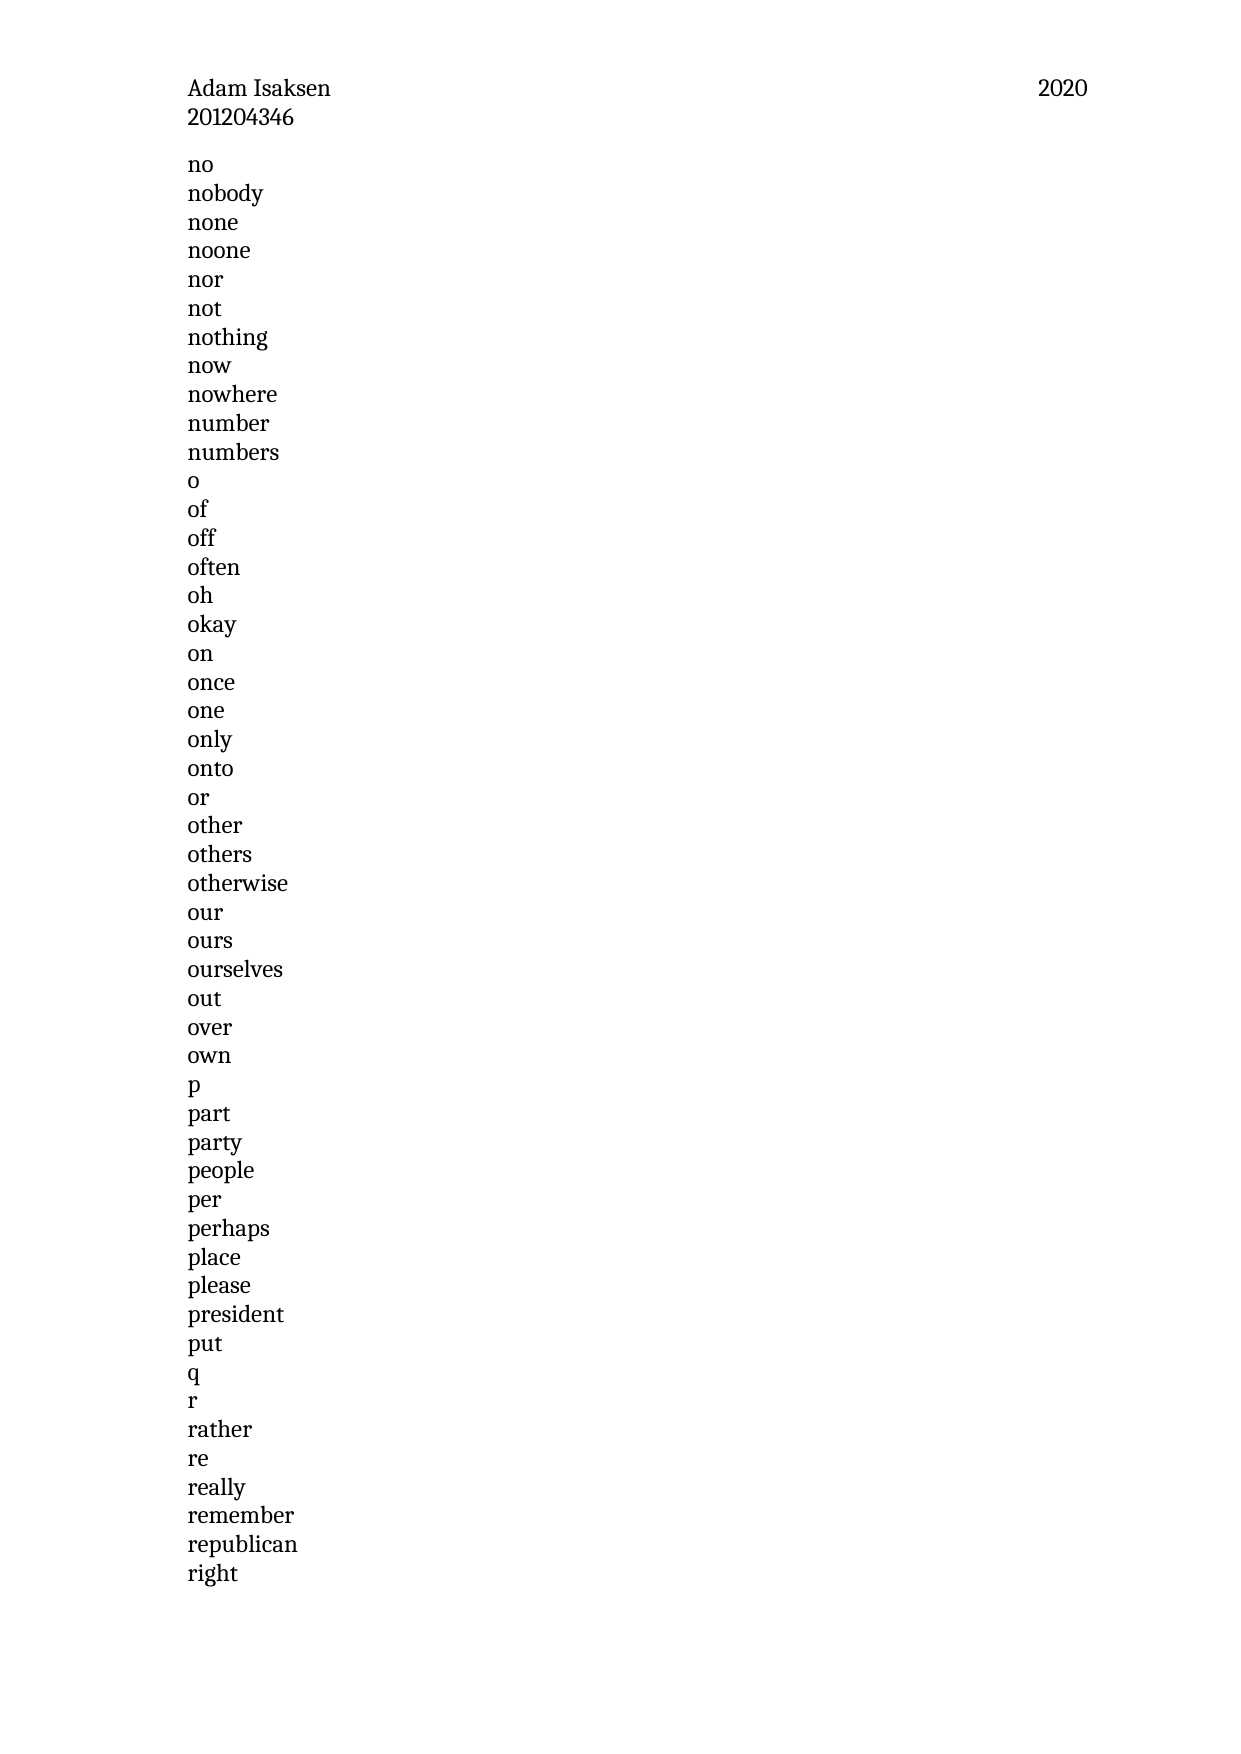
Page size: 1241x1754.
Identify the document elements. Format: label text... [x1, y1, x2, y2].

text people [187, 1156, 1053, 1185]
text once [187, 667, 1053, 696]
text ourselves [187, 955, 1053, 984]
text remember [187, 1501, 1053, 1530]
text p [187, 1070, 1053, 1099]
text often [187, 552, 1053, 581]
text noone [187, 236, 1053, 265]
text q [187, 1357, 1053, 1386]
text o [187, 466, 1053, 495]
text numbers [187, 437, 1053, 466]
text okay [187, 610, 1053, 639]
text rather [187, 1415, 1053, 1444]
text over [187, 1012, 1053, 1041]
text nowhere [187, 380, 1053, 409]
text nobody [187, 179, 1053, 207]
text off [187, 524, 1053, 552]
text ours [187, 926, 1053, 955]
text other [187, 811, 1053, 840]
text party [187, 1127, 1053, 1156]
text r [187, 1386, 1053, 1415]
text part [187, 1099, 1053, 1127]
text now [187, 351, 1053, 380]
text or [187, 782, 1053, 811]
text put [187, 1329, 1053, 1357]
text please [187, 1271, 1053, 1300]
text only [187, 725, 1053, 754]
text out [187, 984, 1053, 1012]
text nor [187, 265, 1053, 294]
text perhaps [187, 1214, 1053, 1242]
text not [187, 294, 1053, 322]
text onto [187, 754, 1053, 782]
text place [187, 1242, 1053, 1271]
text own [187, 1041, 1053, 1070]
text nothing [187, 322, 1053, 351]
text oh [187, 581, 1053, 610]
text number [187, 409, 1053, 437]
text one [187, 696, 1053, 725]
text on [187, 639, 1053, 667]
text right [187, 1559, 1053, 1587]
text our [187, 897, 1053, 926]
text republican [187, 1530, 1053, 1559]
text per [187, 1185, 1053, 1214]
text others [187, 840, 1053, 869]
text no [187, 150, 1053, 179]
text really [187, 1472, 1053, 1501]
text re [187, 1444, 1053, 1472]
text none [187, 207, 1053, 236]
text of [187, 495, 1053, 524]
text otherwise [187, 869, 1053, 897]
text president [187, 1300, 1053, 1329]
